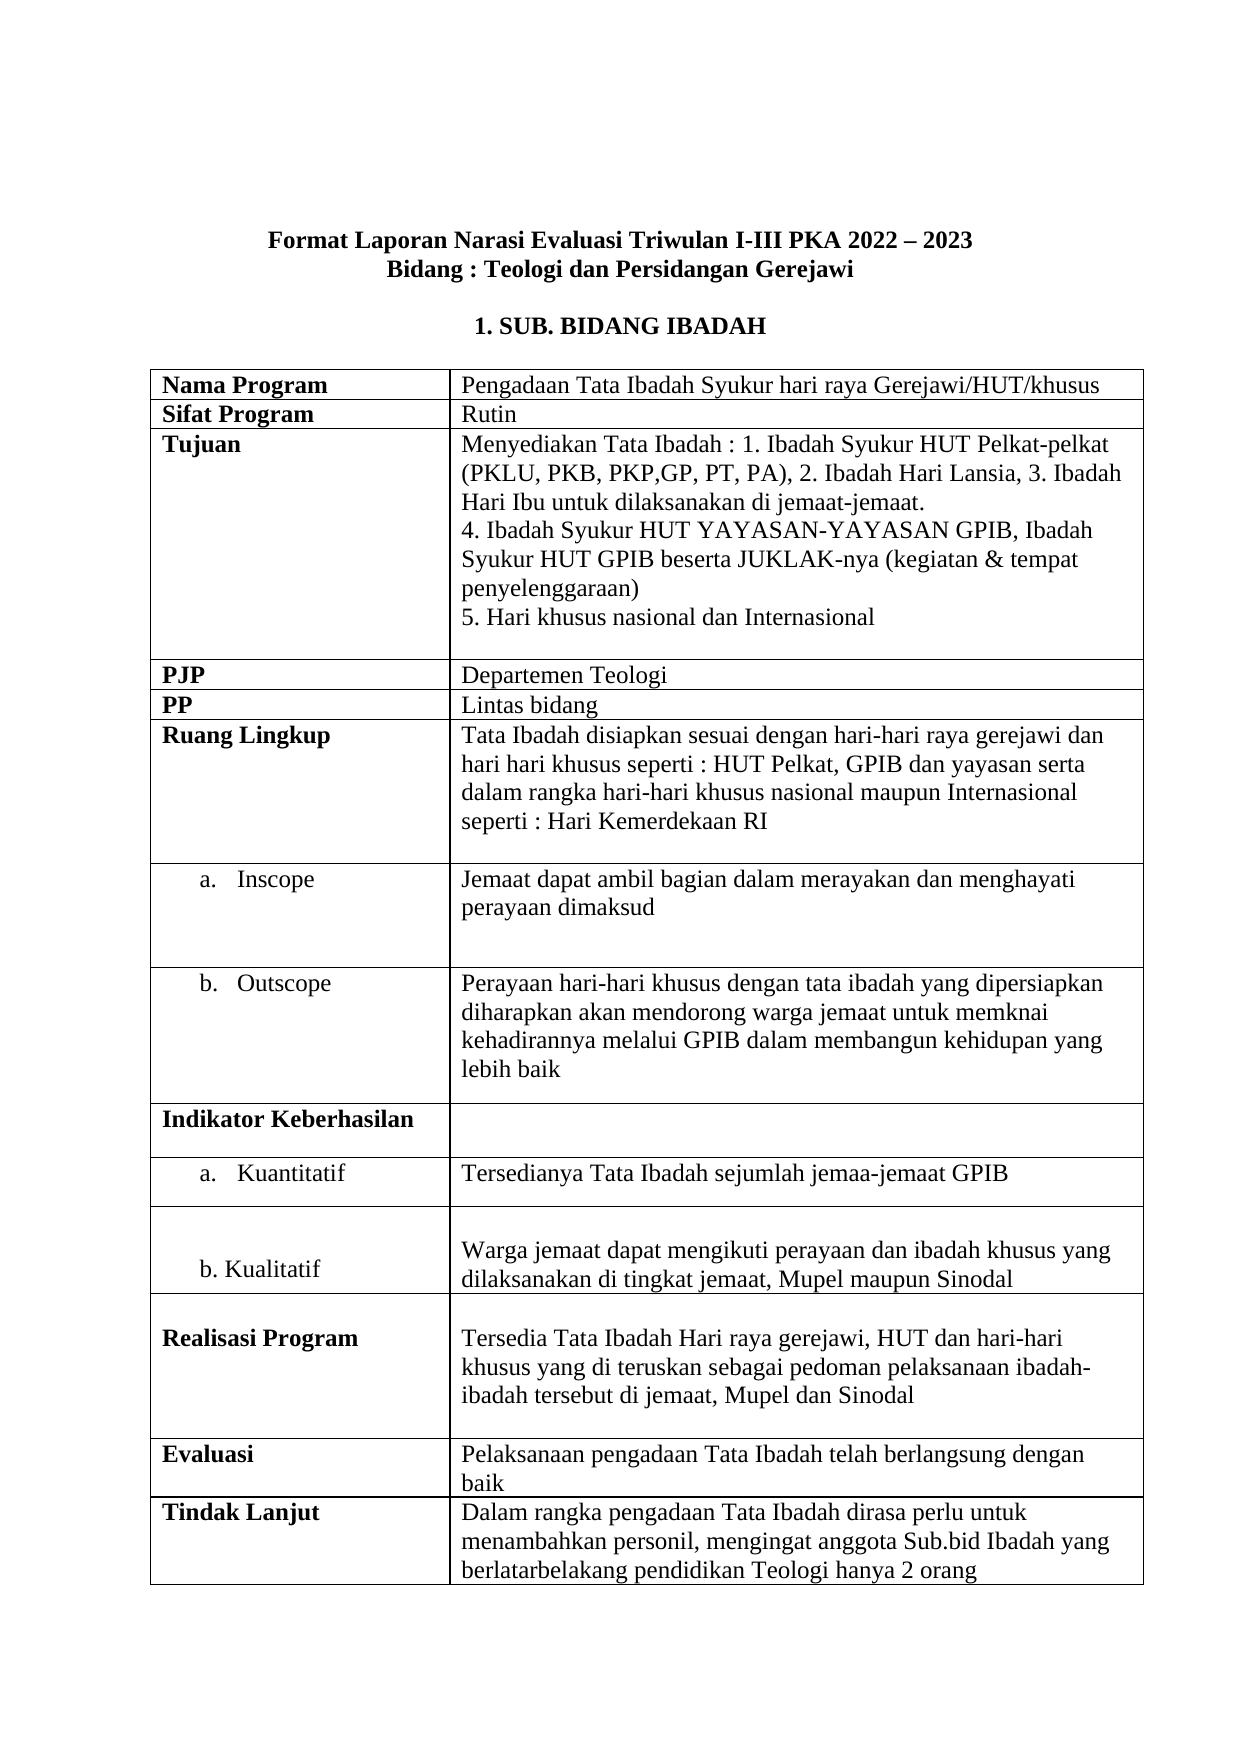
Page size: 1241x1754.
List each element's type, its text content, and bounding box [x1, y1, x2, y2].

table_cell Tujuan [151, 429, 449, 659]
text Format Laporan Narasi Evaluasi Triwulan I-III PKA 2022 – 2023 [150, 225, 1090, 254]
table_cell Dalam rangka pengadaan Tata Ibadah dirasa perlu untuk menambahkan personil, mengingat anggota Sub.bid Ibadah yang berlatarbelakang pendidikan Teologi hanya 2 orang [451, 1498, 1143, 1584]
table_cell Inscope [151, 864, 449, 967]
table_cell Menyediakan Tata Ibadah : 1. Ibadah Syukur HUT Pelkat-pelkat (PKLU, PKB, PKP,GP, PT, PA), 2. Ibadah Hari Lansia, 3. Ibadah Hari Ibu untuk dilaksanakan di jemaat-jemaat. 4. Ibadah Syukur HUT YAYASAN-YAYASAN GPIB, Ibadah Syukur HUT GPIB beserta JUKLAK-nya (kegiatan & tempat penyelenggaraan) 5. Hari khusus nasional dan Internasional [451, 429, 1143, 659]
table_cell Jemaat dapat ambil bagian dalam merayakan dan menghayati perayaan dimaksud [451, 864, 1143, 967]
table_cell b. Kualitatif [151, 1207, 449, 1293]
table_cell Warga jemaat dapat mengikuti perayaan dan ibadah khusus yang dilaksanakan di tingkat jemaat, Mupel maupun Sinodal [451, 1207, 1143, 1293]
table_cell Rutin [451, 400, 1143, 428]
table_cell Outscope [151, 968, 449, 1103]
table_cell PJP [151, 660, 449, 689]
table_cell Sifat Program [151, 400, 449, 428]
table_cell Tersedia Tata Ibadah Hari raya gerejawi, HUT dan hari-hari khusus yang di teruskan sebagai pedoman pelaksanaan ibadah-ibadah tersebut di jemaat, Mupel dan Sinodal [451, 1294, 1143, 1438]
table_cell Realisasi Program [151, 1294, 449, 1438]
table_cell Tersedianya Tata Ibadah sejumlah jemaa-jemaat GPIB [451, 1158, 1143, 1206]
table_header Nama Program [151, 370, 449, 398]
table_cell Tata Ibadah disiapkan sesuai dengan hari-hari raya gerejawi dan hari hari khusus seperti : HUT Pelkat, GPIB dan yayasan serta dalam rangka hari-hari khusus nasional maupun Internasional seperti : Hari Kemerdekaan RI [451, 720, 1143, 863]
table_cell Indikator Keberhasilan [151, 1104, 449, 1157]
table_cell Perayaan hari-hari khusus dengan tata ibadah yang dipersiapkan diharapkan akan mendorong warga jemaat untuk memknai kehadirannya melalui GPIB dalam membangun kehidupan yang lebih baik [451, 968, 1143, 1103]
text Bidang : Teologi dan Persidangan Gerejawi [150, 254, 1090, 282]
table_cell [451, 1104, 1143, 1157]
table_cell Lintas bidang [451, 690, 1143, 719]
table_cell Kuantitatif [151, 1158, 449, 1206]
text 1. SUB. BIDANG IBADAH [150, 311, 1090, 340]
table_cell Pelaksanaan pengadaan Tata Ibadah telah berlangsung dengan baik [451, 1439, 1143, 1496]
table_cell Evaluasi [151, 1439, 449, 1496]
table_cell PP [151, 690, 449, 719]
table_cell Departemen Teologi [451, 660, 1143, 689]
table_cell Tindak Lanjut [151, 1498, 449, 1584]
table_header Pengadaan Tata Ibadah Syukur hari raya Gerejawi/HUT/khusus [451, 370, 1143, 398]
table_cell Ruang Lingkup [151, 720, 449, 863]
